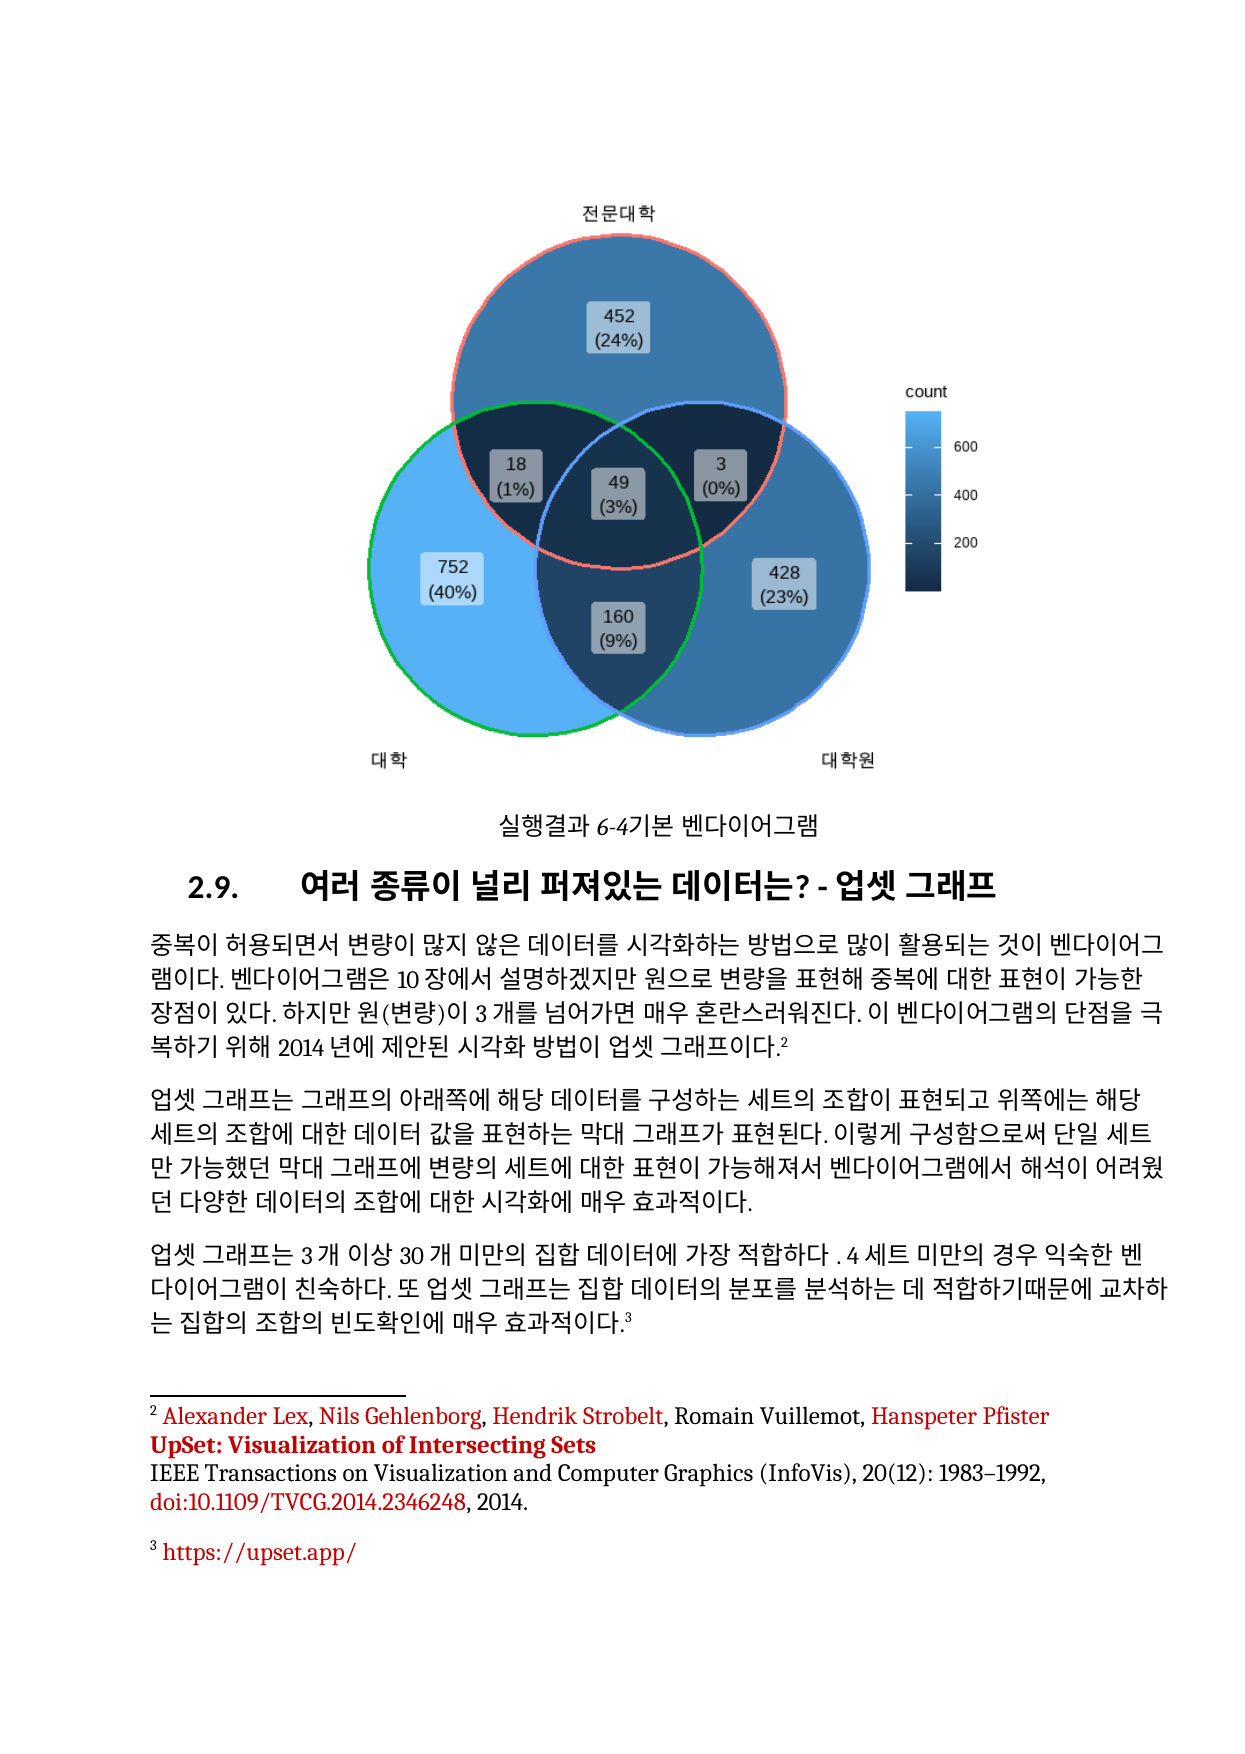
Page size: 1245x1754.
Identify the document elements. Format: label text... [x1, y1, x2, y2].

subtitle 여러 종류이 널리 퍼져있는 데이터는? - 업셋 그래프 [187, 863, 1170, 909]
picture [172, 187, 1148, 788]
text 실행결과 6-기본 벤다이어그램 [150, 808, 1170, 842]
text 업셋 그래프는 3개 이상 30개 미만의 집합 데이터에 가장 적합하다 . 4세트 미만의 경우 익숙한 벤 다이어그램이 친숙하다. 또 업셋 그래프는 집합 데이터의 분포를 분석하는 데 적합하기때문에 교차하는 집합의 조합의 빈도확인에 매우 효과적이다. [150, 1237, 1170, 1339]
text 중복이 허용되면서 변량이 많지 않은 데이터를 시각화하는 방법으로 많이 활용되는 것이 벤다이어그램이다. 벤다이어그램은 10장에서 설명하겠지만 원으로 변량을 표현해 중복에 대한 표현이 가능한 장점이 있다. 하지만 원(변량)이 3개를 넘어가면 매우 혼란스러워진다. 이 벤다이어그램의 단점을 극복하기 위해 2014년에 제안된 시각화 방법이 업셋 그래프이다. [150, 927, 1170, 1064]
text 업셋 그래프는 그래프의 아래쪽에 해당 데이터를 구성하는 세트의 조합이 표현되고 위쪽에는 해당 세트의 조합에 대한 데이터 값을 표현하는 막대 그래프가 표현된다. 이렇게 구성함으로써 단일 세트만 가능했던 막대 그래프에 변량의 세트에 대한 표현이 가능해져서 벤다이어그램에서 해석이 어려웠던 다양한 데이터의 조합에 대한 시각화에 매우 효과적이다. [150, 1082, 1170, 1219]
